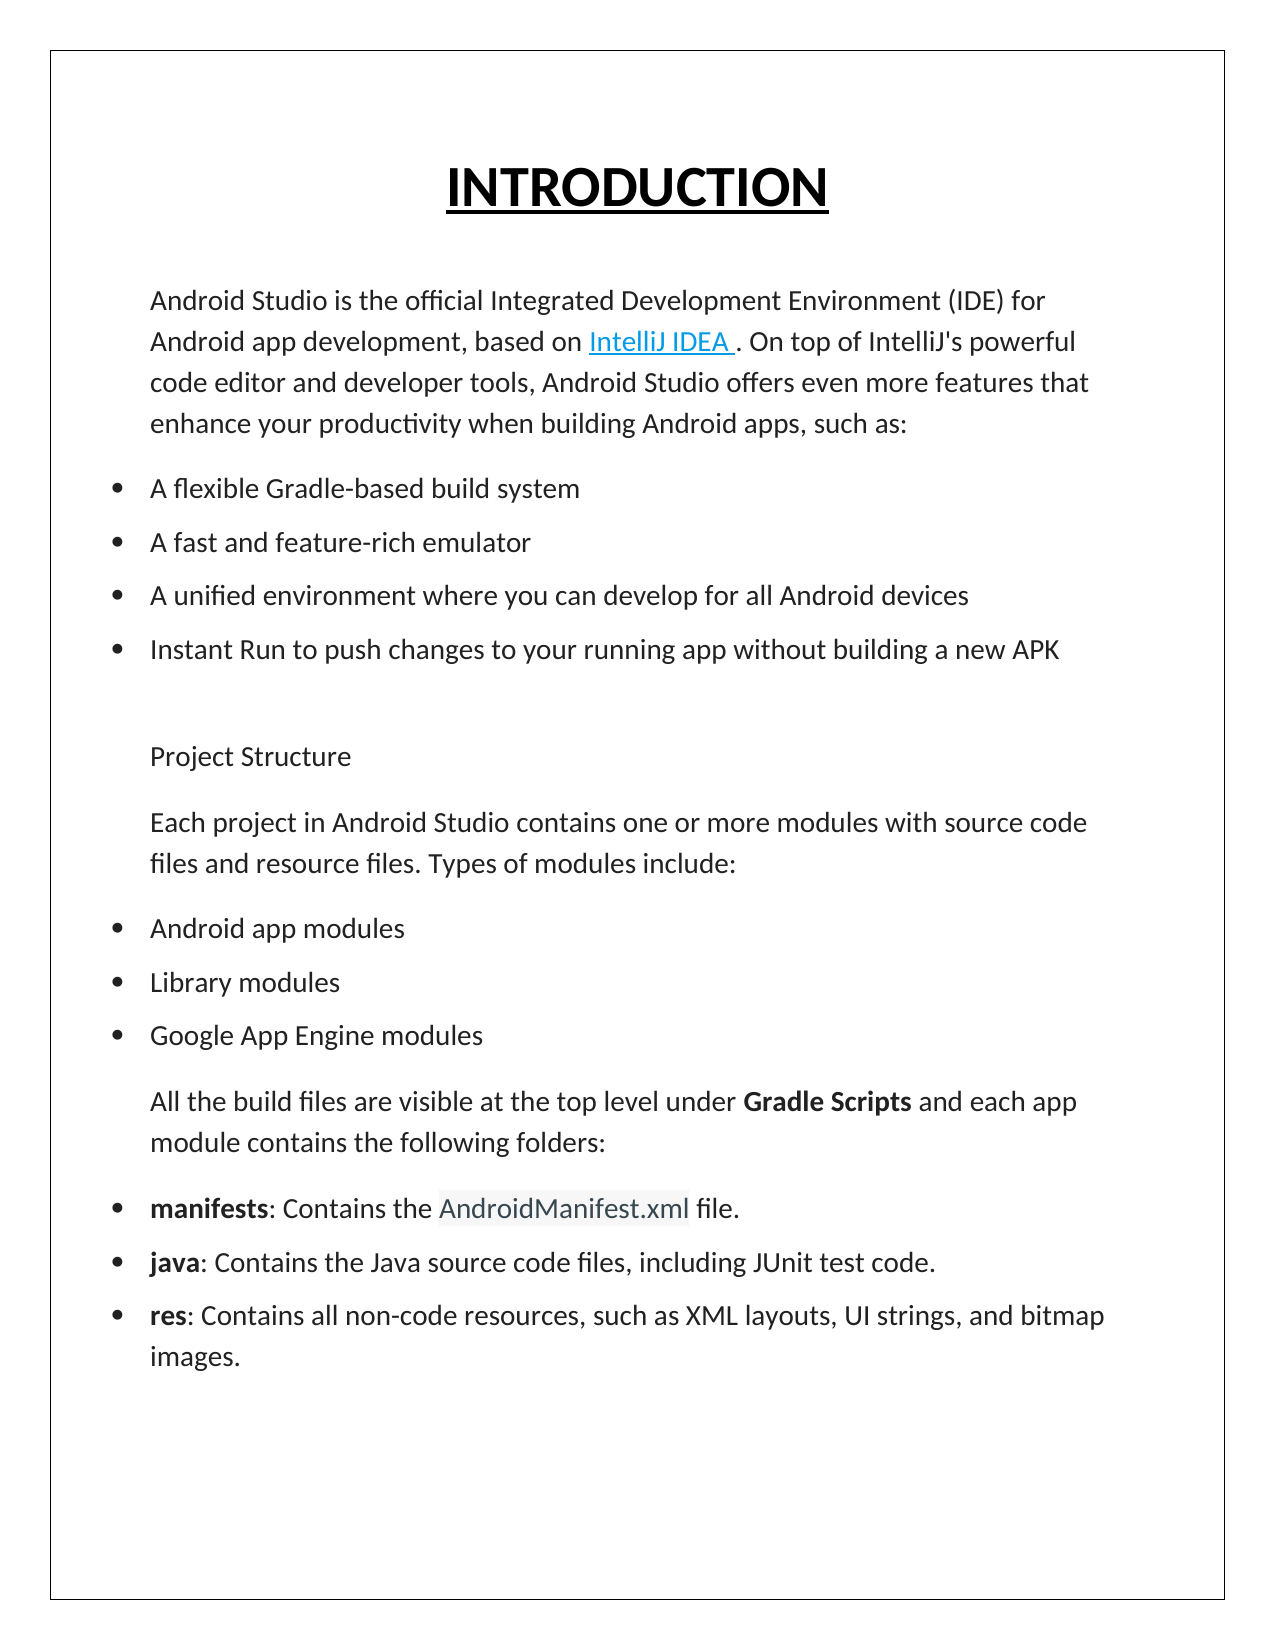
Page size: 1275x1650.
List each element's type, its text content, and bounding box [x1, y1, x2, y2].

text Each project in Android Studio contains one or more modules with source code files and resource files. Types of modules include: [150, 804, 1125, 880]
list manifests: Contains the AndroidManifest.xml file. [689, 1190, 1125, 1226]
list Library modules [112, 964, 1125, 1000]
text Android Studio is the official Integrated Development Environment (IDE) for Android app development, based on IntelliJ IDEA . On top of IntelliJ's powerful code editor and developer tools, Android Studio offers even more features that enhance your productivity when building Android apps, such as: [150, 282, 1125, 440]
list java: Contains the Java source code files, including JUnit test code. [112, 1244, 1125, 1279]
text INTRODUCTION [150, 150, 1125, 221]
list Google App Engine modules [112, 1017, 1125, 1053]
list Android app modules [112, 911, 1125, 946]
list res: Contains all non-code resources, such as XML layouts, UI strings, and bitmap images. [112, 1297, 1125, 1374]
list A fast and feature-rich emulator [112, 524, 1125, 560]
list A flexible Gradle-based build system [112, 471, 1125, 506]
list Instant Run to push changes to your running app without building a new APK [112, 631, 1125, 667]
list manifests: Contains the AndroidManifest.xml file. [112, 1190, 439, 1226]
list A unified environment where you can develop for all Android devices [112, 577, 1125, 613]
text Project Structure [150, 738, 1125, 773]
text All the build files are visible at the top level under Gradle Scripts and each app module contains the following folders: [150, 1083, 1125, 1160]
